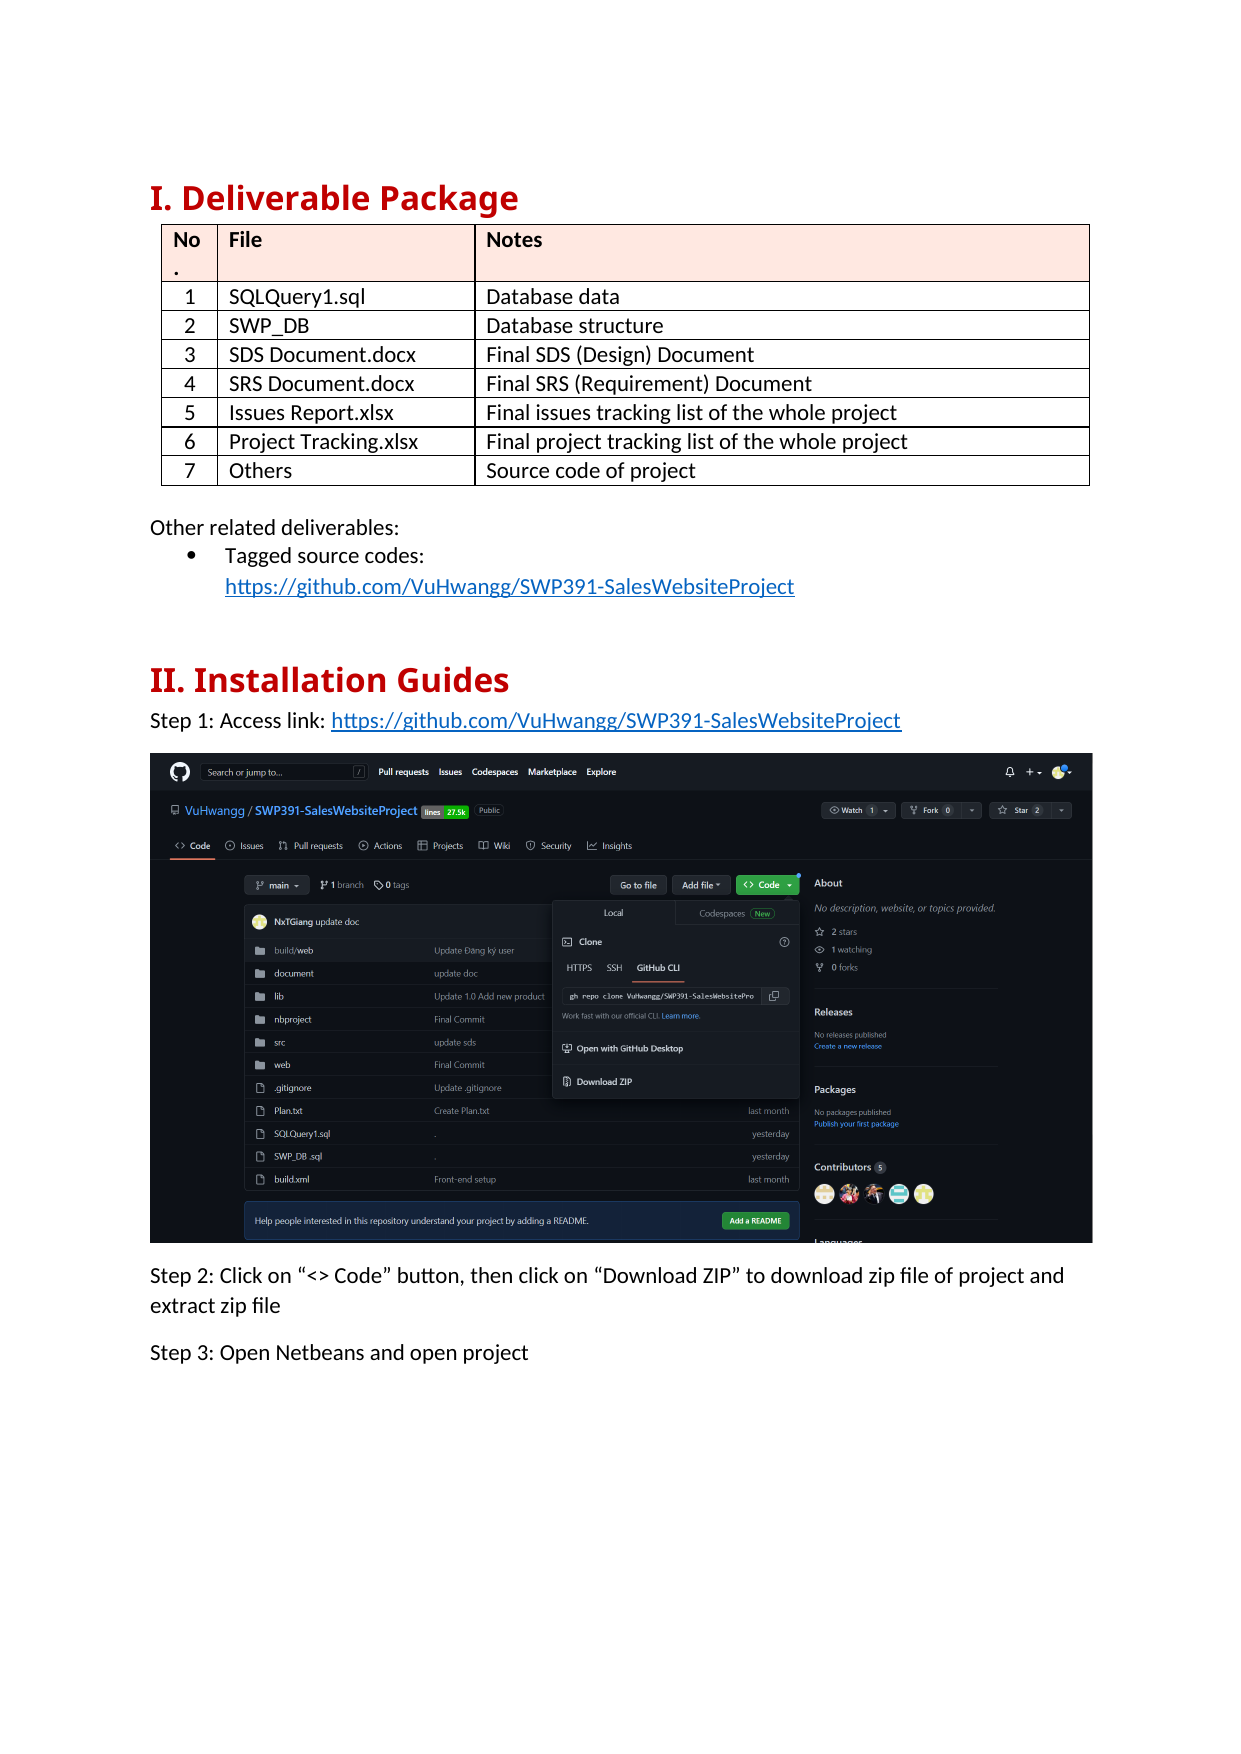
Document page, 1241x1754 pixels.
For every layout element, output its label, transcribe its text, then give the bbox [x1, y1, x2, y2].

table_cell SRS Document.docx [218, 369, 474, 397]
table_cell SDS Document.docx [218, 340, 474, 368]
table_header No. [162, 225, 217, 281]
text Step 1: Access link: https://github.com/VuHwangg/SWP391-SalesWebsiteProject [150, 706, 1093, 734]
picture [150, 753, 1093, 1243]
list Tagged source codes: [187, 542, 1093, 569]
table_cell Database data [476, 282, 1089, 310]
table_cell 5 [162, 398, 217, 426]
table_cell 1 [162, 282, 217, 310]
table_cell Final SRS (Requirement) Document [476, 369, 1089, 397]
text Step 3: Open Netbeans and open project [150, 1338, 1093, 1366]
table_cell Source code of project [476, 456, 1089, 484]
table_cell Final SDS (Design) Document [476, 340, 1089, 368]
list https://github.com/VuHwangg/SWP391-SalesWebsiteProject [225, 572, 1093, 600]
text Other related deliverables: [150, 513, 1093, 542]
table_cell Project Tracking.xlsx [218, 428, 474, 455]
table_cell Final issues tracking list of the whole project [476, 398, 1089, 426]
table_cell SQLQuery1.sql [218, 282, 474, 310]
table_cell Database structure [476, 311, 1089, 339]
table_cell Final project tracking list of the whole project [476, 428, 1089, 455]
table_cell 2 [162, 311, 217, 339]
text Step 2: Click on “<> Code” button, then click on “Download ZIP” to download zip file of project and extract zip file [150, 1261, 1093, 1319]
table_cell SWP_DB [218, 311, 474, 339]
subtitle I. Deliverable Package [150, 175, 1093, 220]
table_cell 3 [162, 340, 217, 368]
table_cell 7 [162, 456, 217, 484]
table_cell 6 [162, 428, 217, 455]
table_cell 4 [162, 369, 217, 397]
table_header Notes [476, 225, 1089, 281]
table_header File [218, 225, 474, 281]
subtitle II. Installation Guides [150, 657, 1093, 703]
table_cell Issues Report.xlsx [218, 398, 474, 426]
table_cell Others [218, 456, 474, 484]
